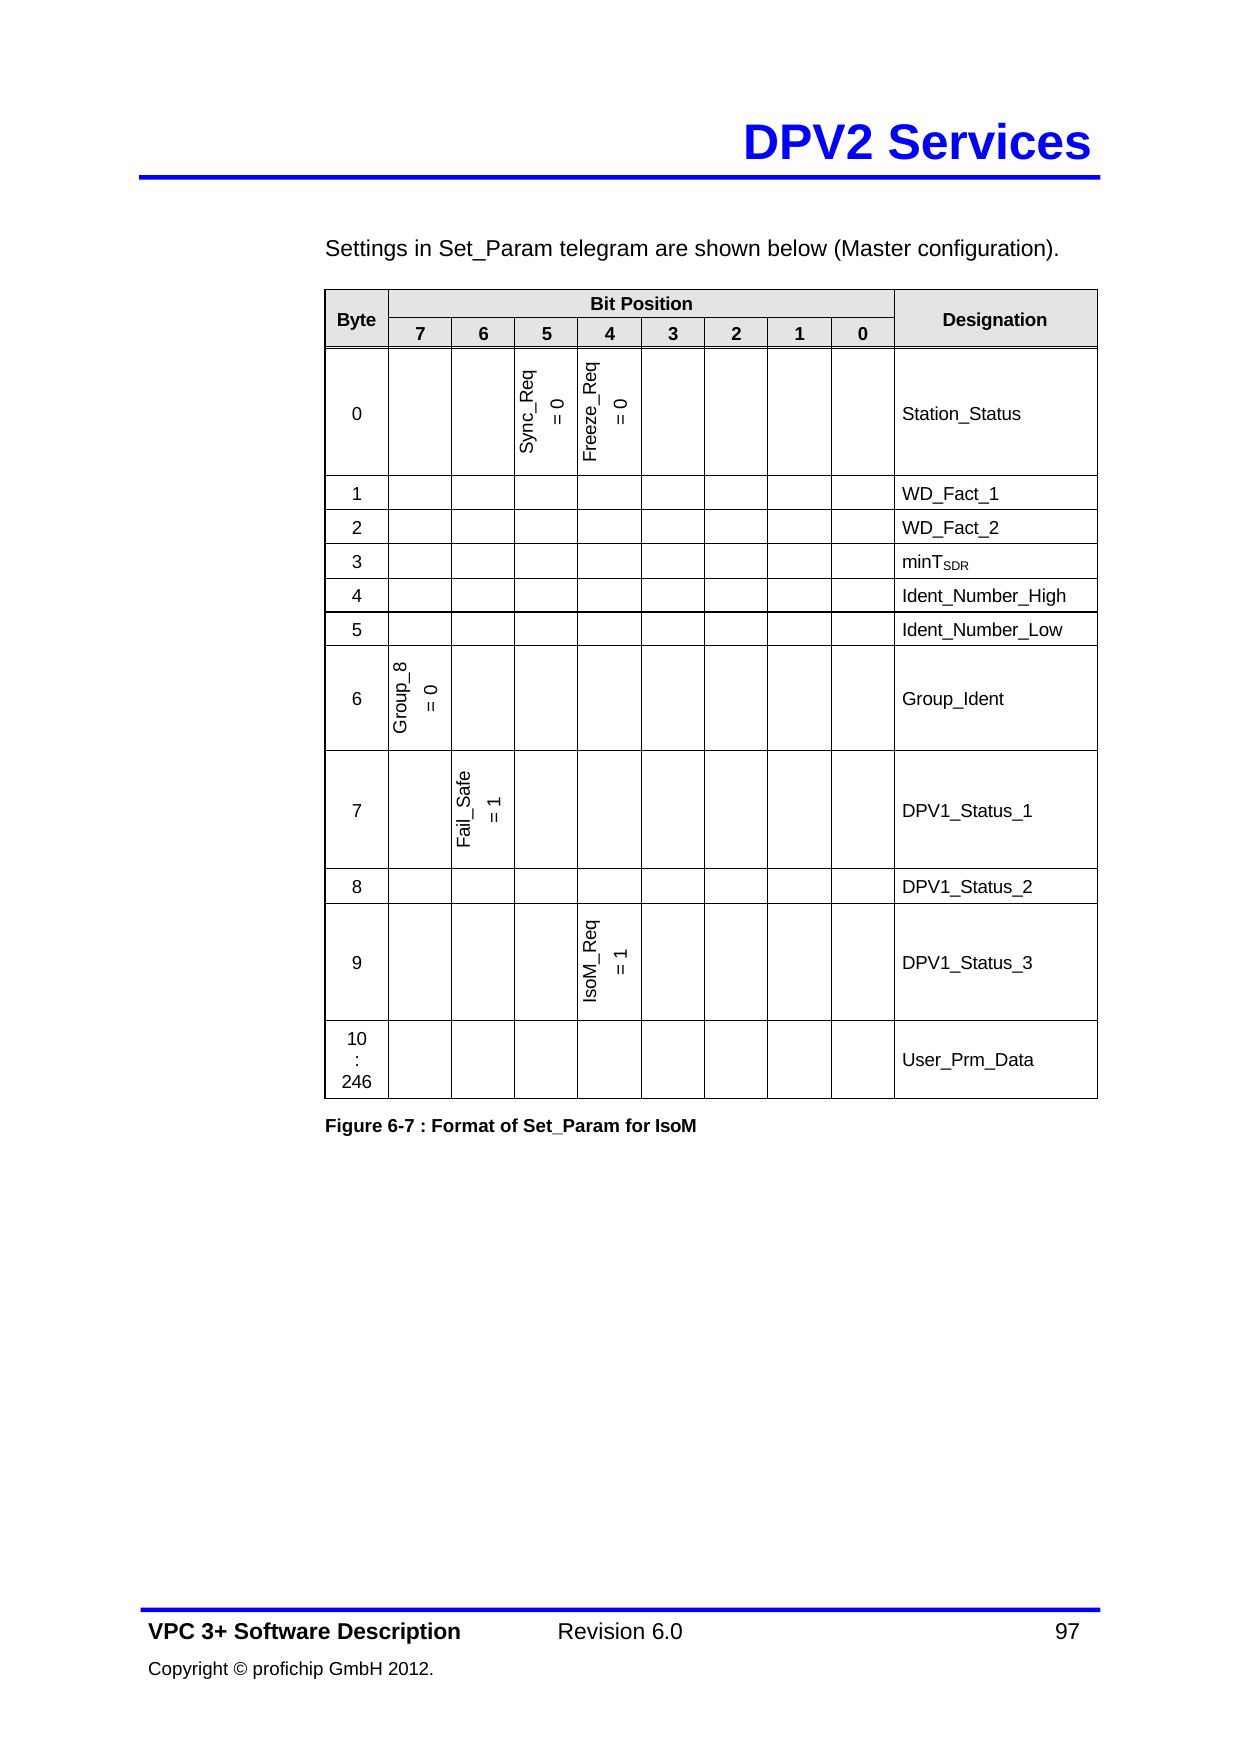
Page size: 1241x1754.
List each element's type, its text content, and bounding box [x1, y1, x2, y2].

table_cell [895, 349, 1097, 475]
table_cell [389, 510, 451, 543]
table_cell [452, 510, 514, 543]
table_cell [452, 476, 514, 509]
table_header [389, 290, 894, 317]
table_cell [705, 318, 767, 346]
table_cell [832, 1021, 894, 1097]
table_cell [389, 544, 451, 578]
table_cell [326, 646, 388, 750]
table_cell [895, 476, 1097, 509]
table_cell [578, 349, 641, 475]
text Settings in Set_Param telegram are shown below (Master configuration). [325, 235, 1194, 262]
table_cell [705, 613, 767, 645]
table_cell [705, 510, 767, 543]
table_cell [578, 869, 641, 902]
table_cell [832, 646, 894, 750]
text Figure 6-7 : Format of Set_Param for IsoM [325, 1114, 1194, 1136]
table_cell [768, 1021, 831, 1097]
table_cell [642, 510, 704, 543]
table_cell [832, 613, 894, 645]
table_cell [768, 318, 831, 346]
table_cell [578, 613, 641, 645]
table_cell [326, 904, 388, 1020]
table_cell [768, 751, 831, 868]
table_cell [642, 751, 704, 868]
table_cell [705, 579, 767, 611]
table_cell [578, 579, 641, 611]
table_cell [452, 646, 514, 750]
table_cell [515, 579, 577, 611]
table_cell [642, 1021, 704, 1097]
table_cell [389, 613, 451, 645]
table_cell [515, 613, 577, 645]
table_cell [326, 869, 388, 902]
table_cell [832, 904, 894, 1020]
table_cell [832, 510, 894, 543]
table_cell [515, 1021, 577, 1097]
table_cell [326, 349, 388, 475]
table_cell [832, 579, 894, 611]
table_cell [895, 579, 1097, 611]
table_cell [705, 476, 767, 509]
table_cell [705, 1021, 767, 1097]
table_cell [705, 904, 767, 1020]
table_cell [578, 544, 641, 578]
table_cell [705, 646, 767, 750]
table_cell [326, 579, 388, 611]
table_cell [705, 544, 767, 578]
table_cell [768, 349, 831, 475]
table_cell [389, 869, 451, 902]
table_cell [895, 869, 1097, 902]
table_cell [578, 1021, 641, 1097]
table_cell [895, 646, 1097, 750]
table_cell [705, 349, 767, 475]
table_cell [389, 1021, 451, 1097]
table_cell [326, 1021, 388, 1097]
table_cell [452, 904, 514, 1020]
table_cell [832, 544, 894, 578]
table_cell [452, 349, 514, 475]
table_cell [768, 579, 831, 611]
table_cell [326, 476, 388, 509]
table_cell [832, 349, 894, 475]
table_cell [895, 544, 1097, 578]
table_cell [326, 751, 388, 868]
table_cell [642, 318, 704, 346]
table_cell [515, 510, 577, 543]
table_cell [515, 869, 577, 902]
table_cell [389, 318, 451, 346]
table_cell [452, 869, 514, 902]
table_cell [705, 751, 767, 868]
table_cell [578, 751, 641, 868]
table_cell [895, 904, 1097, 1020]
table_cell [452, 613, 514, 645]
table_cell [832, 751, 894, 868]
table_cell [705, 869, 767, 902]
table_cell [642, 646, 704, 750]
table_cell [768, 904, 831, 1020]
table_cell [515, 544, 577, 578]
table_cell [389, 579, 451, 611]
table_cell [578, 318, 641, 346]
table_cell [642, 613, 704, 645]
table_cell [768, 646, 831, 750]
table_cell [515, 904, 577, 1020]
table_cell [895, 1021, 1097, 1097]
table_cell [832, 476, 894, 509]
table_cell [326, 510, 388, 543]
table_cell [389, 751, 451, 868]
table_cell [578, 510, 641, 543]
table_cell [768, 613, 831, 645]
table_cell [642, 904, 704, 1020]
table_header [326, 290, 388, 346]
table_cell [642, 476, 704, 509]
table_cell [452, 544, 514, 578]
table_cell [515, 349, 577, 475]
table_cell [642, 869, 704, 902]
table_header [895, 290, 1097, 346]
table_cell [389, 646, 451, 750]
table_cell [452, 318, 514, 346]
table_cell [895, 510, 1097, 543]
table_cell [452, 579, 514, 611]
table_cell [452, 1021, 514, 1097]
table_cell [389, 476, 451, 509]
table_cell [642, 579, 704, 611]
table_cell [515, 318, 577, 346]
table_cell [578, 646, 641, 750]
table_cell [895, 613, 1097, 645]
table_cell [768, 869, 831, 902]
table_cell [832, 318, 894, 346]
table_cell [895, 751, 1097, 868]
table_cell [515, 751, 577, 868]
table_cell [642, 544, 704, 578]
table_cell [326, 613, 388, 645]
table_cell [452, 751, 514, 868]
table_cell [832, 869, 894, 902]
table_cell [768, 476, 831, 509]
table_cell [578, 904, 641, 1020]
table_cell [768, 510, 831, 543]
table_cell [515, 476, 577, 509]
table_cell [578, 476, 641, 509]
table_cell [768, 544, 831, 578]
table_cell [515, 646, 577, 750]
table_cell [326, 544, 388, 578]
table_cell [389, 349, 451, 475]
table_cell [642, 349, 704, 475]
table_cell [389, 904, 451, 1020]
